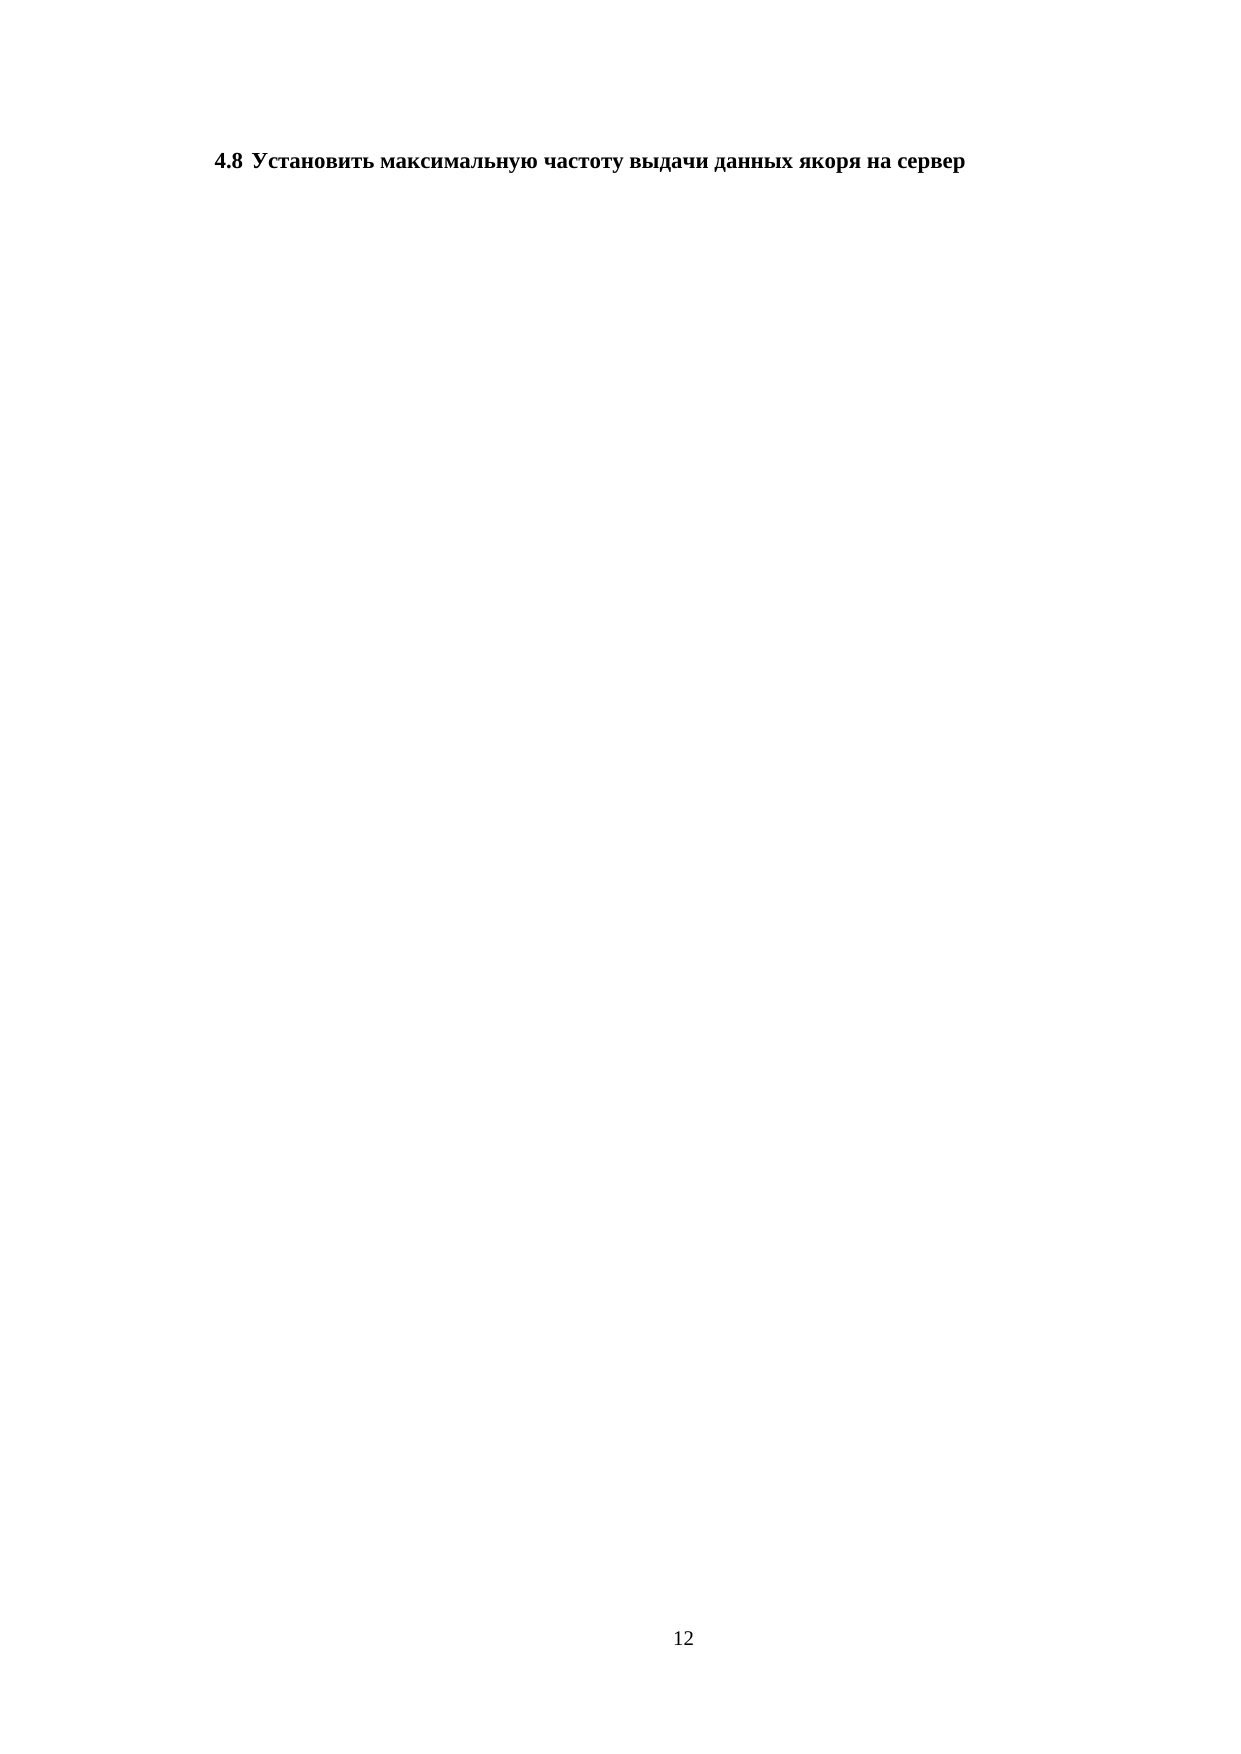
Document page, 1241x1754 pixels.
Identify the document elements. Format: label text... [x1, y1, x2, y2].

subtitle Установить максимальную частоту выдачи данных якоря на сервер [214, 147, 1152, 174]
